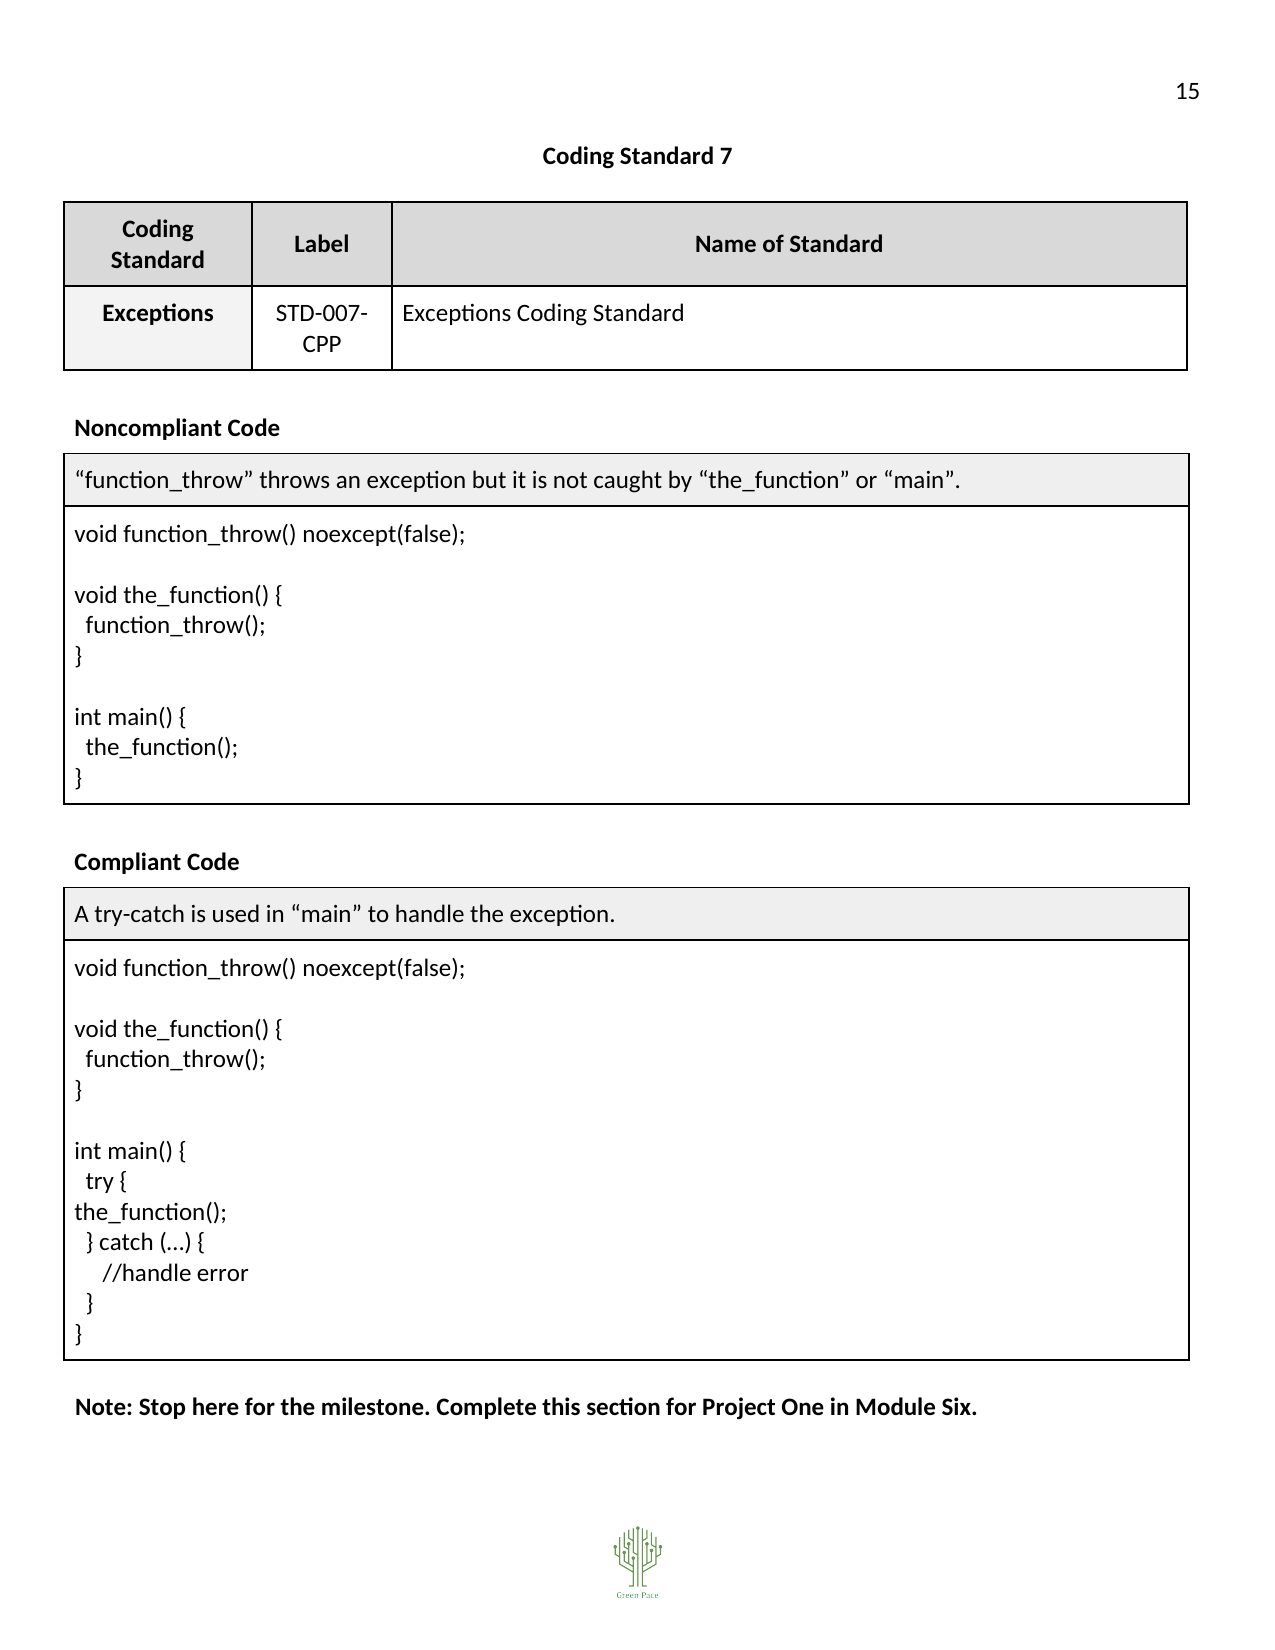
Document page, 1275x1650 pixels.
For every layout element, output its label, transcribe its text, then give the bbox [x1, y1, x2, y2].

table_header Label [253, 203, 391, 285]
table_header Noncompliant Code [64, 401, 1189, 453]
picture [605, 1521, 670, 1606]
table_cell void function_throw() noexcept(false); void the_function() { function_throw(); } int main() { the_function(); } [65, 507, 1188, 803]
table_cell Exceptions Coding Standard [393, 287, 1186, 369]
text Note: Stop here for the milestone. Complete this section for Project One in Module Six. [75, 1391, 1200, 1422]
table_cell Exceptions [65, 287, 251, 369]
table_cell A try-catch is used in “main” to handle the exception. [65, 888, 1188, 939]
table_header Name of Standard [393, 203, 1186, 285]
table_header Coding Standard [65, 203, 251, 285]
subtitle Coding Standard 7 [75, 140, 1200, 170]
table_cell void function_throw() noexcept(false); void the_function() { function_throw(); } int main() { try { the_function(); } catch (…) { //handle error } } [65, 941, 1188, 1359]
table_cell STD-007-CPP [253, 287, 391, 369]
table_cell “function_throw” throws an exception but it is not caught by “the_function” or “main”. [65, 454, 1188, 505]
table_header Compliant Code [64, 835, 1189, 887]
